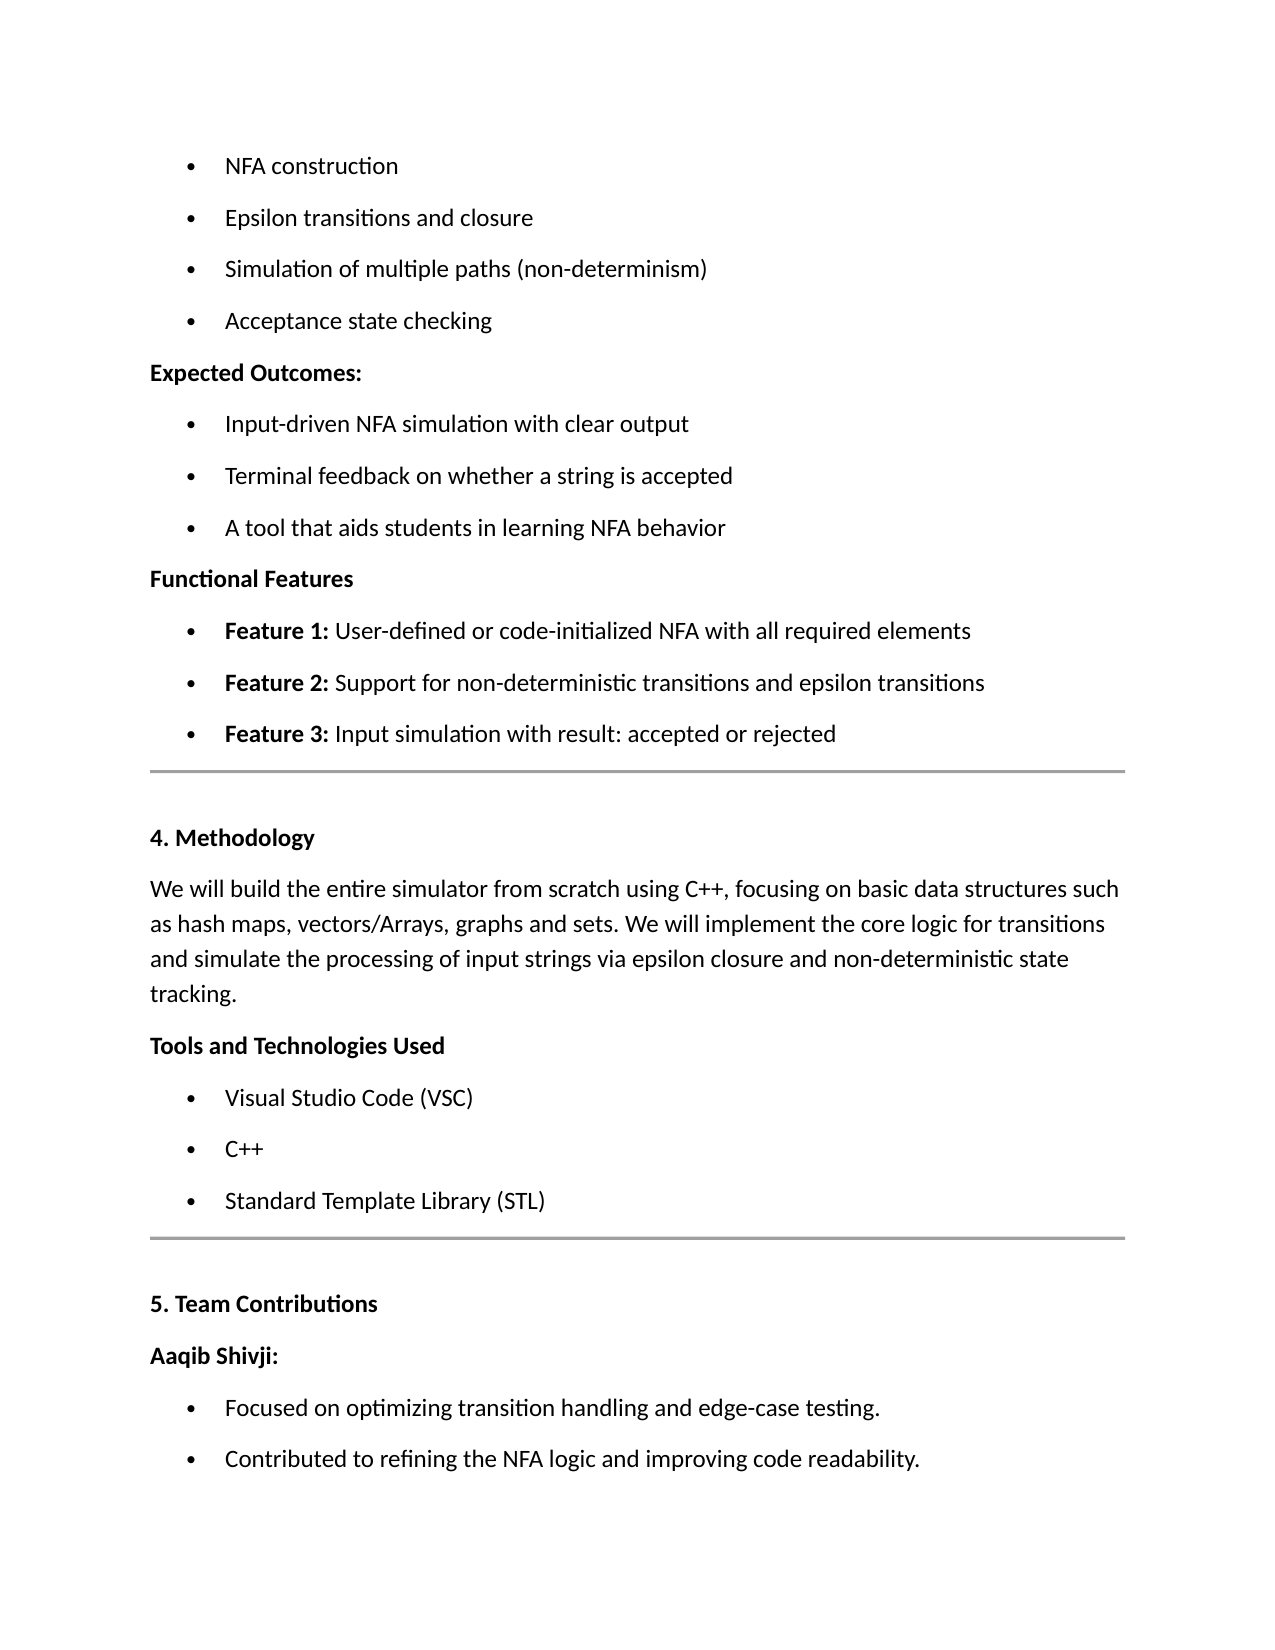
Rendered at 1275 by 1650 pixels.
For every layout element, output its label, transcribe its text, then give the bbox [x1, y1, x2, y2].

list Focused on optimizing transition handling and edge-case testing. [187, 1392, 1125, 1422]
list Acceptance state checking [187, 305, 1125, 336]
text 5. Team Contributions [150, 1288, 1125, 1319]
text Functional Features [150, 563, 1125, 594]
list A tool that aids students in learning NFA behavior [187, 512, 1125, 542]
text Expected Outcomes: [150, 357, 1125, 387]
list Epsilon transitions and closure [187, 202, 1125, 232]
list Terminal feedback on whether a string is accepted [187, 460, 1125, 491]
list Contributed to refining the NFA logic and improving code readability. [187, 1443, 1125, 1474]
list Feature 2: Support for non-deterministic transitions and epsilon transitions [187, 667, 1125, 697]
list Simulation of multiple paths (non-determinism) [187, 253, 1125, 284]
text 4. Methodology [150, 822, 1125, 852]
text We will build the entire simulator from scratch using C++, focusing on basic data structures such as hash maps, vectors/Arrays, graphs and sets. We will implement the core logic for transitions and simulate the processing of input strings via epsilon closure and non-deterministic state tracking. [150, 873, 1125, 1009]
list Standard Template Library (STL) [187, 1185, 1125, 1216]
list C++ [187, 1133, 1125, 1164]
list Input-driven NFA simulation with clear output [187, 408, 1125, 439]
list Feature 1: User-defined or code-initialized NFA with all required elements [187, 615, 1125, 646]
list NFA construction [187, 150, 1125, 181]
list Visual Studio Code (VSC) [187, 1082, 1125, 1112]
text Tools and Technologies Used [150, 1030, 1125, 1061]
list Feature 3: Input simulation with result: accepted or rejected [187, 718, 1125, 749]
text Aaqib Shivji: [150, 1340, 1125, 1371]
